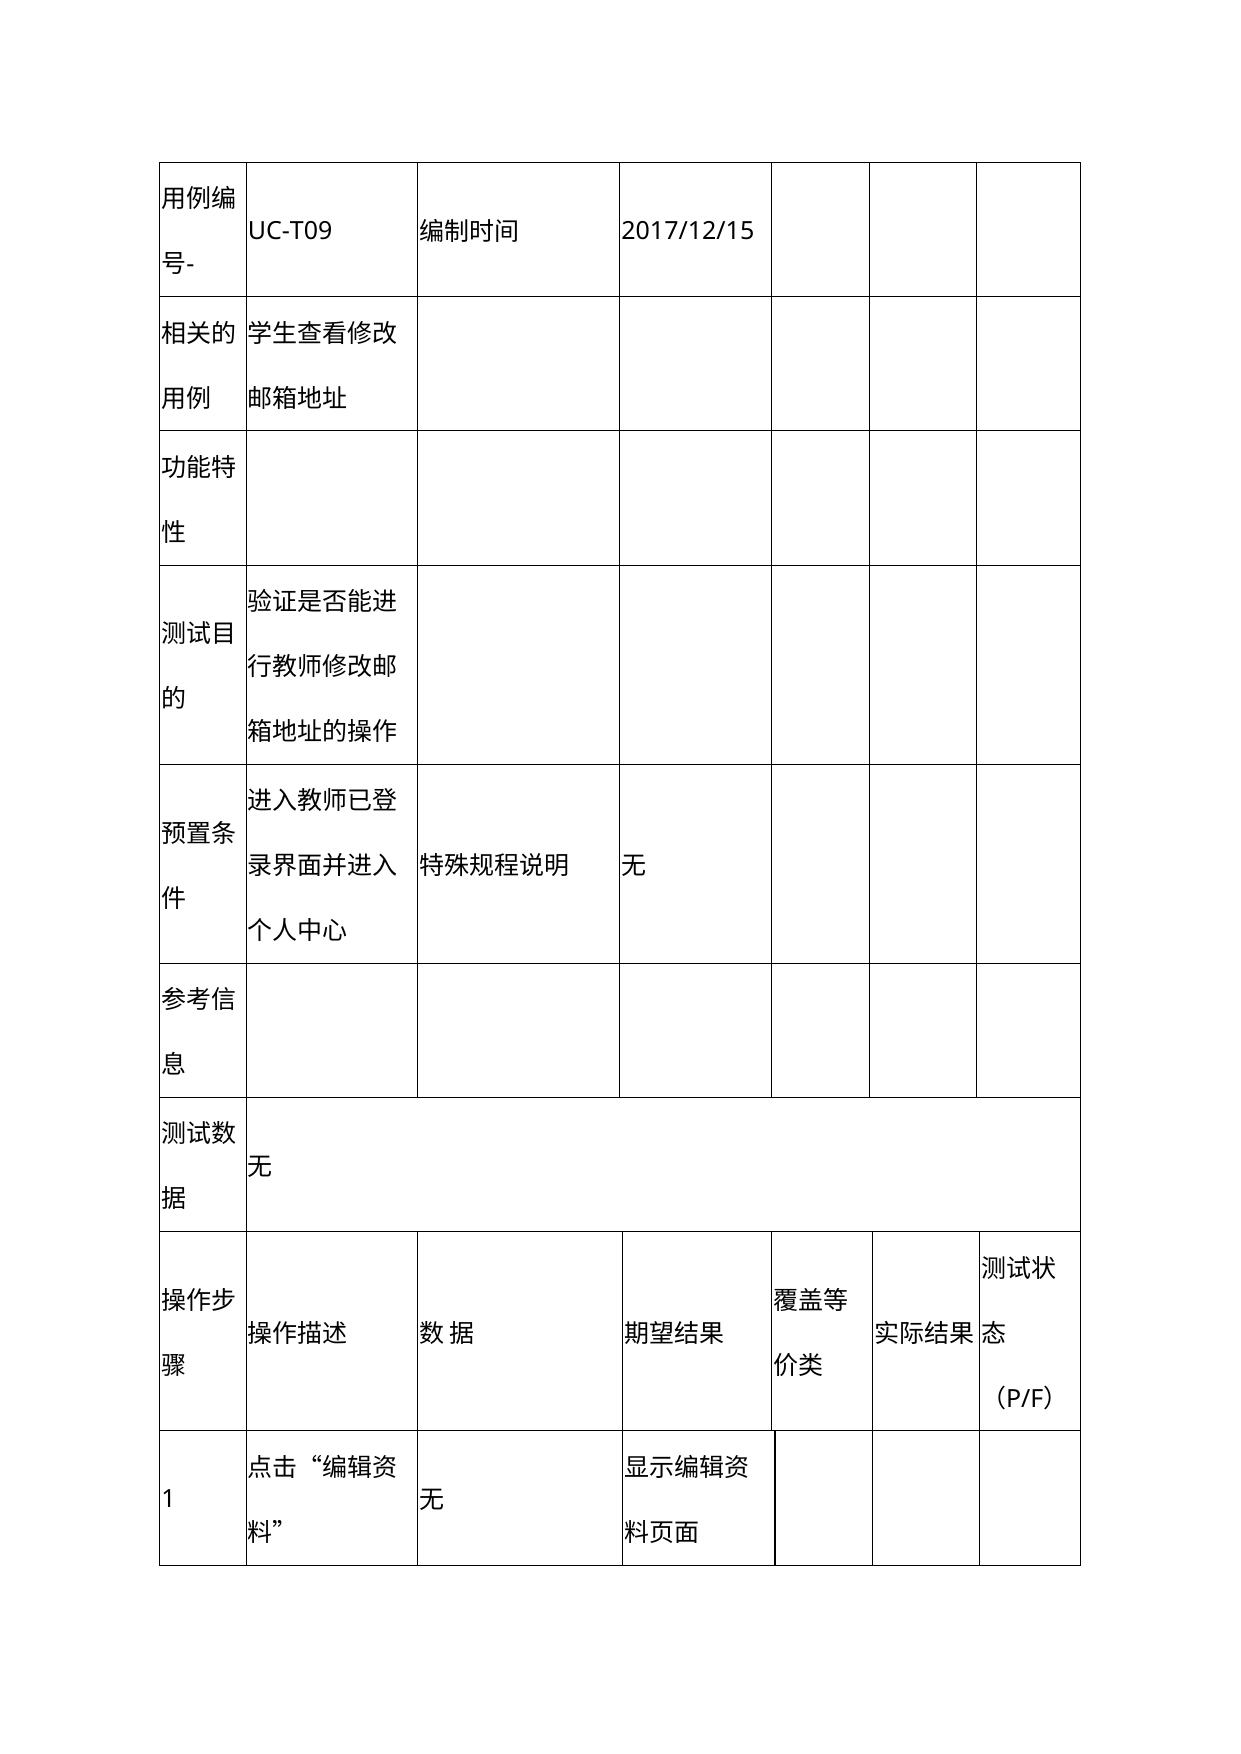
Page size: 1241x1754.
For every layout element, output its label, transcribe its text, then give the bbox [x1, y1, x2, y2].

table_cell 相关的用例 [160, 297, 246, 430]
table_cell [772, 297, 869, 430]
table_cell [772, 566, 869, 764]
table_cell [977, 431, 1080, 564]
table_cell [977, 566, 1080, 764]
table_cell 操作步骤 [160, 1232, 246, 1430]
table_cell [980, 1431, 1080, 1564]
table_cell 无 [418, 1431, 622, 1564]
table_cell [870, 964, 976, 1097]
table_cell [620, 566, 771, 764]
table_cell [870, 297, 976, 430]
table_cell [977, 297, 1080, 430]
table_cell 点击“编辑资料” [247, 1431, 417, 1564]
table_cell [418, 297, 619, 430]
table_cell 2017/12/15 [620, 163, 771, 296]
table_cell 无 [620, 765, 771, 963]
table_cell 学生查看修改邮箱地址 [247, 297, 417, 430]
table_cell [870, 566, 976, 764]
table_cell 测试状态（P/F） [980, 1232, 1080, 1430]
table_cell 参考信息 [160, 964, 246, 1097]
table_cell 无 [247, 1098, 1080, 1231]
table_cell [247, 431, 417, 564]
table_cell 实际结果 [873, 1232, 979, 1430]
table_cell 用例编号- [160, 163, 246, 296]
table_cell [977, 163, 1080, 296]
table_cell [870, 765, 976, 963]
table_cell 测试目的 [160, 566, 246, 764]
table_cell 数 据 [418, 1232, 622, 1430]
table_cell [247, 964, 417, 1097]
table_cell 1 [160, 1431, 246, 1564]
table_cell [418, 964, 619, 1097]
table_cell 验证是否能进行教师修改邮箱地址的操作 [247, 566, 417, 764]
table_cell [772, 964, 869, 1097]
table_cell [772, 765, 869, 963]
table_cell [776, 1431, 872, 1564]
table_cell 预置条件 [160, 765, 246, 963]
table_cell 显示编辑资料页面 [623, 1431, 774, 1564]
table_cell 功能特性 [160, 431, 246, 564]
table_cell UC-T09 [247, 163, 417, 296]
table_cell [620, 297, 771, 430]
table_cell [418, 566, 619, 764]
table_cell 进入教师已登录界面并进入个人中心 [247, 765, 417, 963]
table_cell [870, 431, 976, 564]
table_cell 期望结果 [623, 1232, 771, 1430]
table_cell [772, 431, 869, 564]
table_cell 特殊规程说明 [418, 765, 619, 963]
table_cell [772, 163, 869, 296]
table_cell [620, 431, 771, 564]
table_cell [620, 964, 771, 1097]
table_cell [977, 765, 1080, 963]
table_cell 测试数据 [160, 1098, 246, 1231]
table_cell [418, 431, 619, 564]
table_cell 覆盖等价类 [772, 1232, 872, 1430]
table_cell [873, 1431, 979, 1564]
table_cell 编制时间 [418, 163, 619, 296]
table_cell [870, 163, 976, 296]
table_cell 操作描述 [247, 1232, 417, 1430]
table_cell [977, 964, 1080, 1097]
